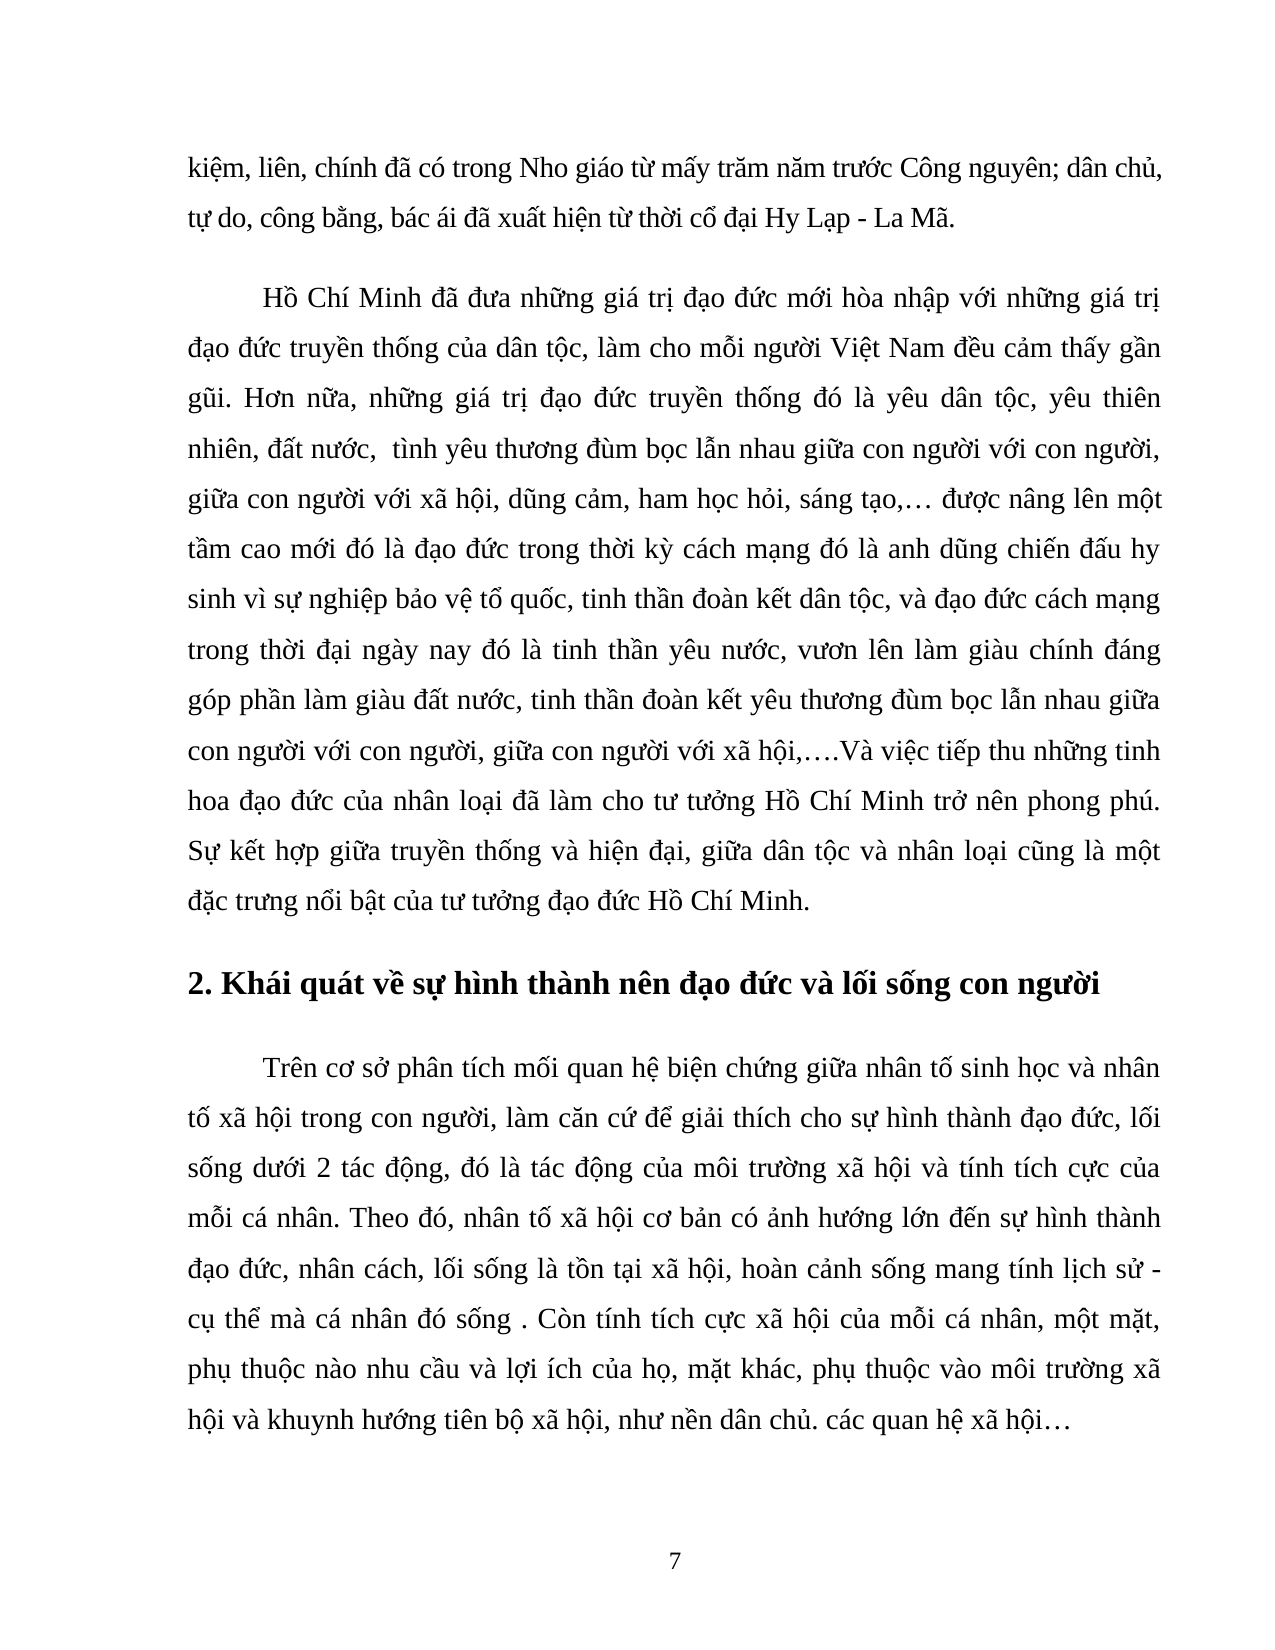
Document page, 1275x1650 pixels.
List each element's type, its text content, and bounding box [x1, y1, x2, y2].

text 2. Khái quát về sự hình thành nên đạo đức và lối sống con người [187, 963, 1162, 1001]
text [187, 150, 1162, 234]
text Hồ Chí Minh đã đưa những giá trị đạo đức mới hòa nhập với những giá trị đạo đức truyền thống của dân tộc, làm cho mỗi người Việt đều cảm thấy gần gũi. Hơn nữa, những giá trị đạo đức truyền thống đó là yêu dân tộc, yêu thiên nhiên, đất nước, tình yêu thương đùm bọc lẫn nhau giữa con người với con người, giữa con người với xã hội, dũng cảm, ham học hỏi, sáng tạo,… được nâng lên một tầm cao mới đó là đạo đức trong thời kỳ cách mạng đó là anh dũng chiến đấu hy sinh vì sự nghiệp bảo vệ tổ quốc, tinh thần đoàn kết dân tộc, và đạo đức cách mạng trong thời đại ngày nay đó là tinh thần yêu nước, vươn lên làm giàu chính đáng góp phần làm giàu đất nước, tinh thần đoàn kết yêu thương đùm bọc lẫn nhau giữa con người với con người, giữa con người với xã hội,….Và việc tiếp thu những tinh hoa đạo đức của nhân loại đã làm cho tư tưởng Hồ Chí Minh trở nên phong phú. Sự kết hợp giữa truyền thống và hiện đại, giữa dân tộc và nhân loại cũng là một đặc trưng nổi bật của tư tưởng đạo đức Hồ Chí Minh. [187, 280, 1162, 917]
text Trên cơ sở phân tích mối quan hệ biện chứng giữa nhân tố sinh học và nhân tố xã hội trong con người, làm căn cứ để giải thích cho sự hình thành đạo đức, lối sống dưới 2 tác động, đó là tác động của môi trường xã hội và tính tích cực của mỗi cá nhân. Theo đó, nhân tố xã hội cơ bản có ảnh hướng lớn đến sự hình thành đạo đức, nhân cách, lối sống là tồn tại xã hội, hoàn cảnh sống mang tính lịch sử - cụ thể mà cá nhân đó sống . Còn tính tích cực xã hội của mỗi cá nhân, một mặt, phụ thuộc nào nhu cầu và lợi ích của họ, mặt khác, phụ thuộc vào môi trường xã hội và khuynh hướng tiên bộ xã hội, như nền dân chủ. các quan hệ xã hội… [187, 1050, 1162, 1435]
